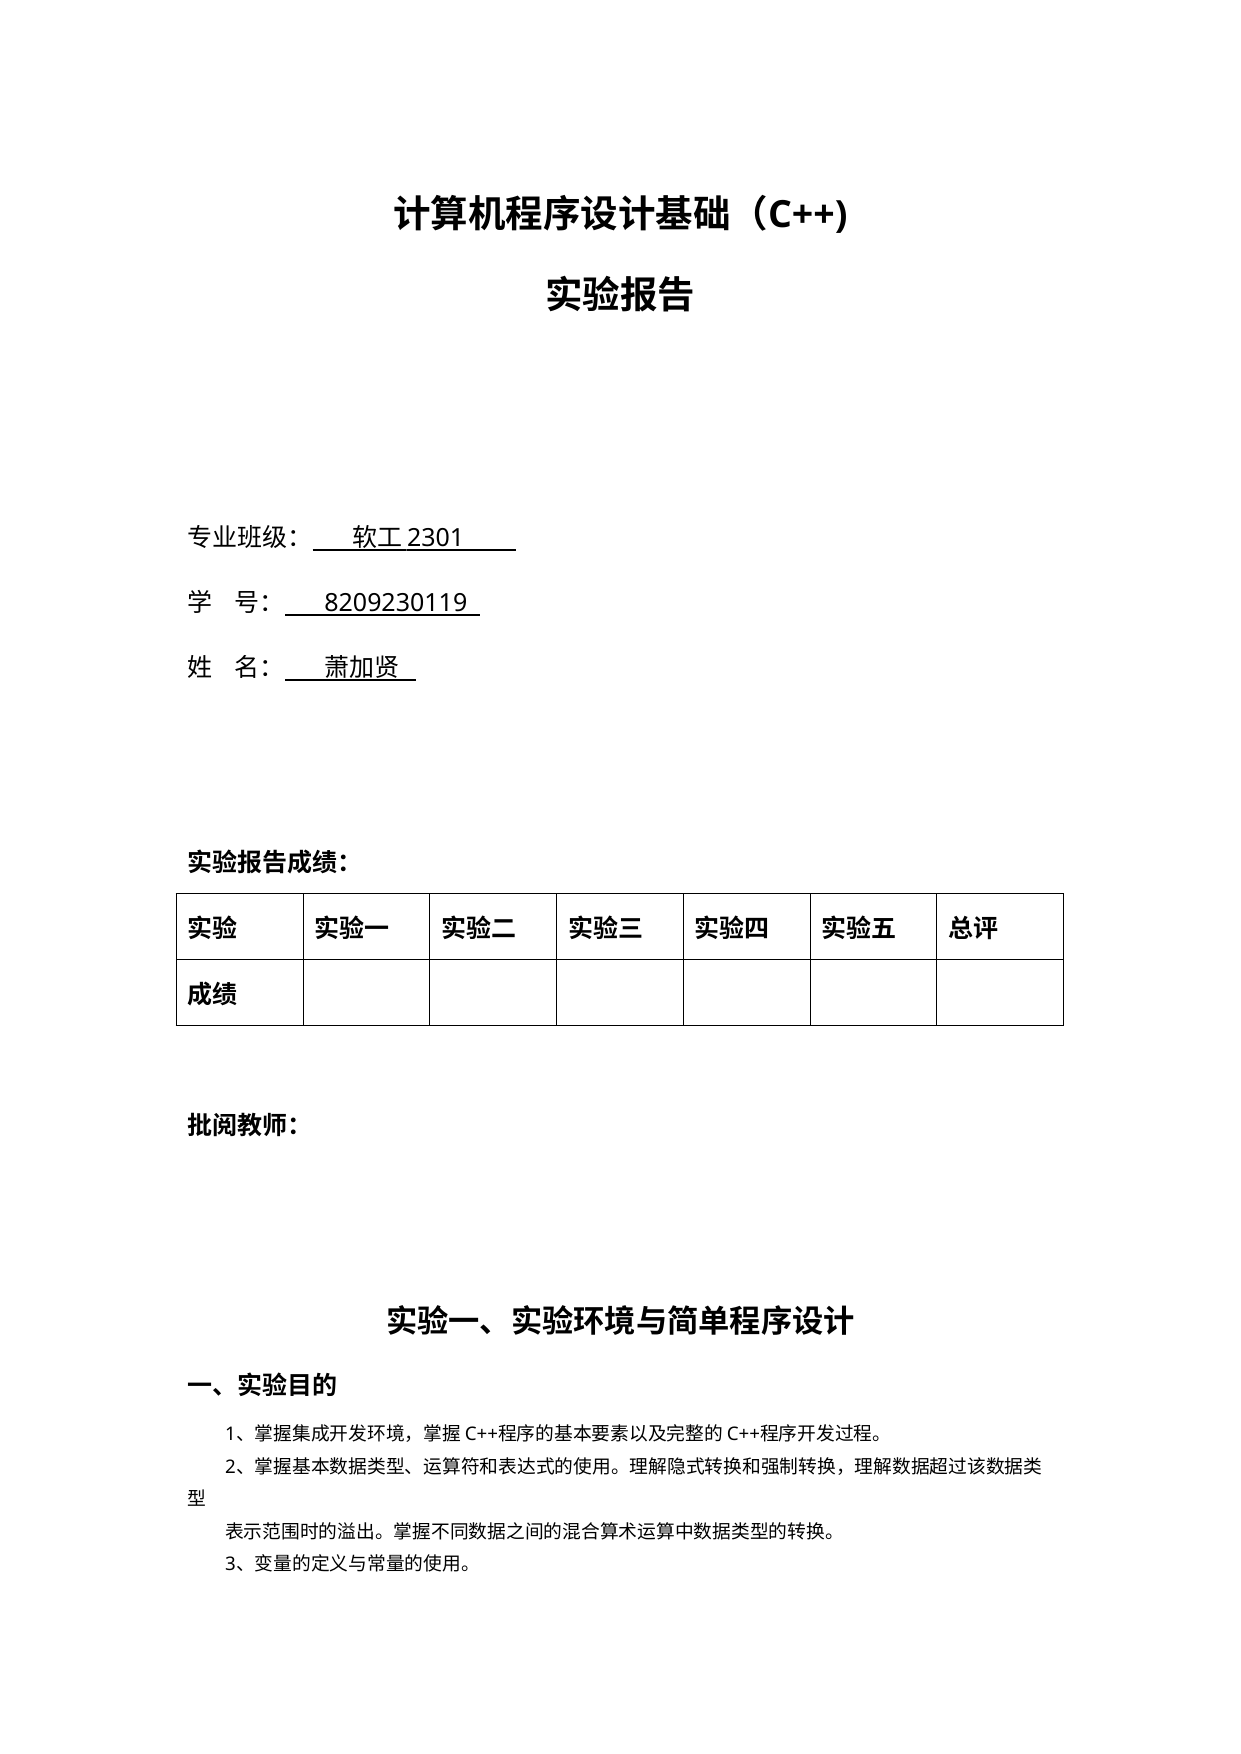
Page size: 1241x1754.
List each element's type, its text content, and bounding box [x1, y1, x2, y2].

table_header 实验一 [304, 894, 429, 959]
text 表示范围时的溢出。掌握不同数据之间的混合算术运算中数据类型的转换。 [187, 1514, 1053, 1546]
table_cell 成绩 [177, 960, 303, 1025]
text 批阅教师： [187, 1091, 1053, 1156]
text 一、实验目的 [187, 1351, 1053, 1416]
table_header 实验 [177, 894, 303, 959]
table_header 实验二 [430, 894, 556, 959]
text 1、掌握集成开发环境，掌握C++程序的基本要素以及完整的C++程序开发过程。 [187, 1416, 1053, 1449]
table_cell [937, 960, 1063, 1025]
text 实验一、实验环境与简单程序设计 [187, 1286, 1053, 1351]
text 3、变量的定义与常量的使用。 [187, 1546, 1053, 1579]
text 实验报告 [187, 259, 1053, 324]
text 2、掌握基本数据类型、运算符和表达式的使用。理解隐式转换和强制转换，理解数据超过该数据类型 [187, 1449, 1053, 1514]
text 姓 名： 萧加贤 [187, 633, 1053, 698]
text 学 号： 8209230119 [187, 568, 1053, 633]
table_cell [811, 960, 936, 1025]
table_header 实验四 [684, 894, 810, 959]
table_cell [304, 960, 429, 1025]
table_cell [557, 960, 683, 1025]
table_header 实验五 [811, 894, 936, 959]
text 计算机程序设计基础（C++) [187, 178, 1053, 243]
table_header 实验三 [557, 894, 683, 959]
text 实验报告成绩： [187, 828, 1053, 893]
table_cell [430, 960, 556, 1025]
text 专业班级： 软工2301 [187, 503, 1053, 568]
table_cell [684, 960, 810, 1025]
table_header 总评 [937, 894, 1063, 959]
